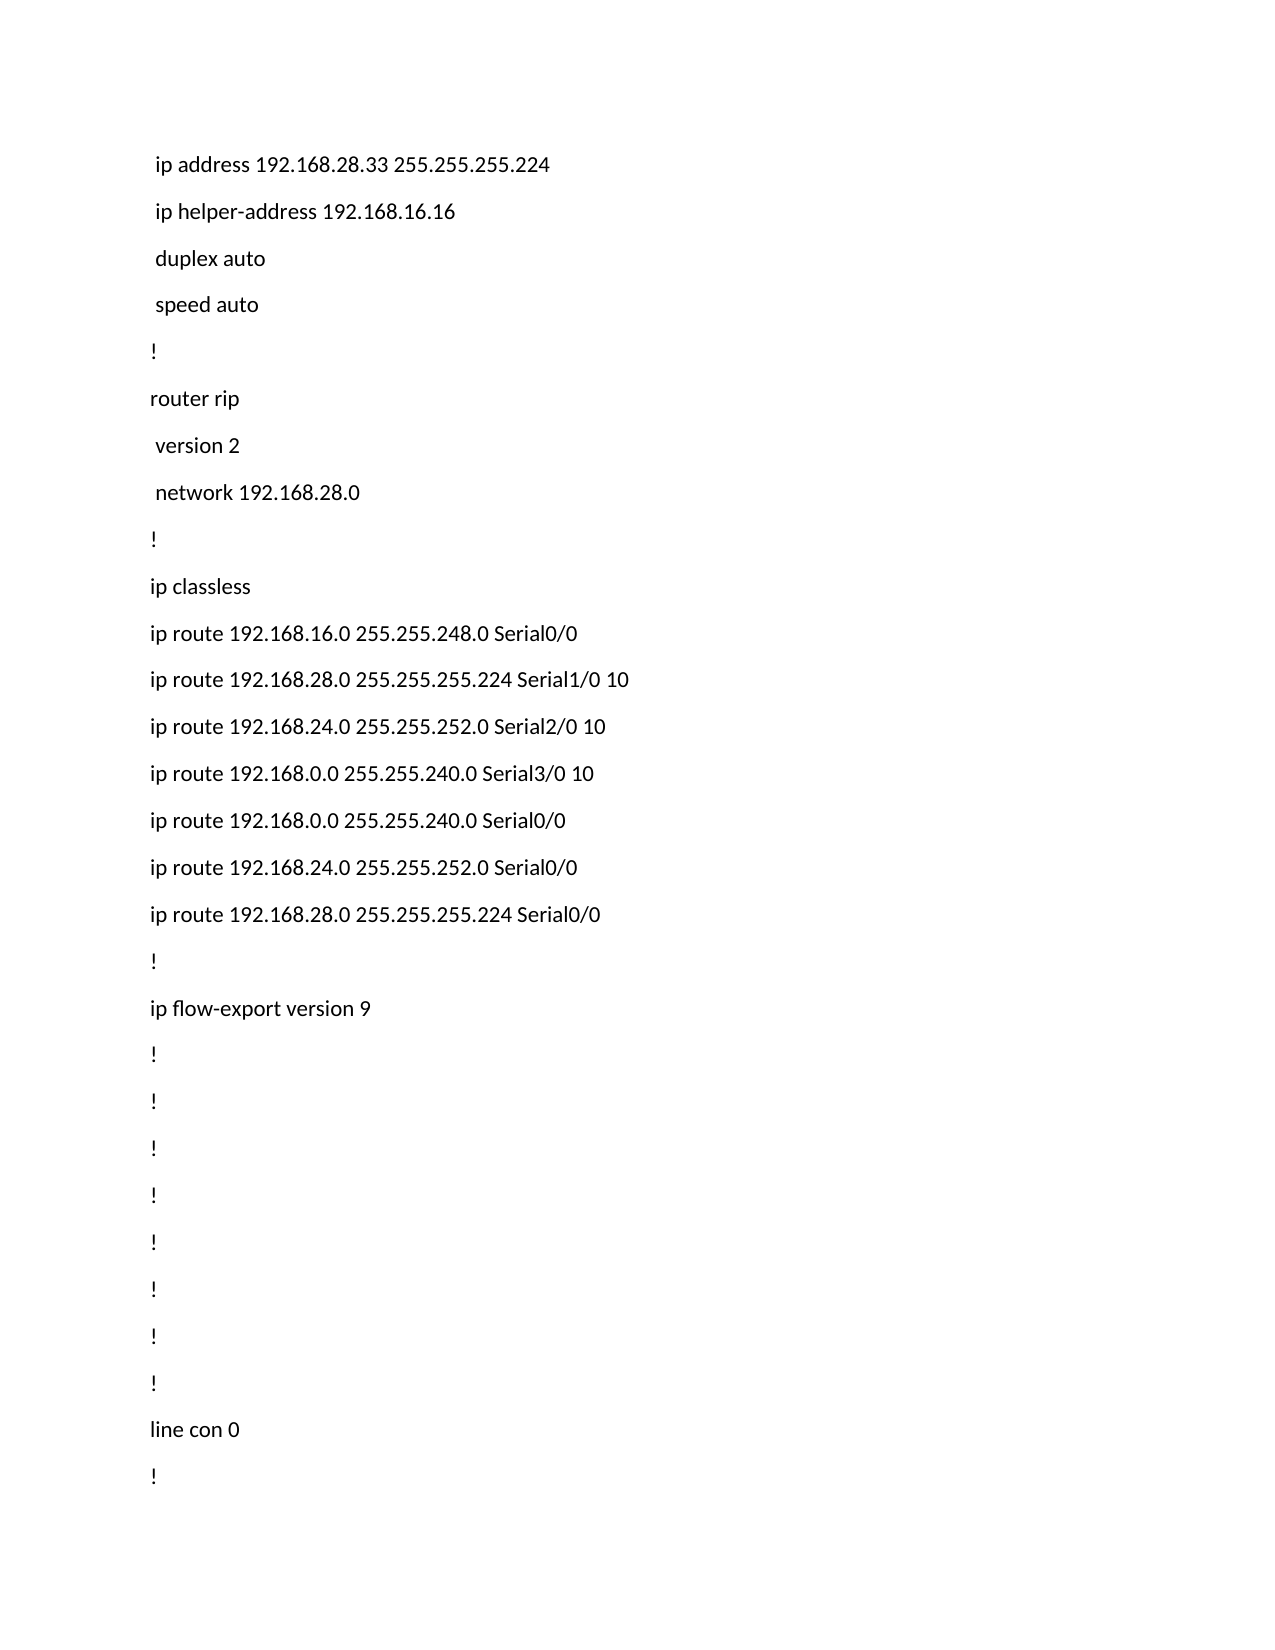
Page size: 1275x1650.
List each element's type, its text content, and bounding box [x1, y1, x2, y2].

text ip route 192.168.0.0 255.255.240.0 Serial0/0 [150, 806, 1125, 834]
text line con 0 [150, 1416, 1125, 1444]
text ! [150, 947, 1125, 975]
text network 192.168.28.0 [150, 478, 1125, 506]
text ! [150, 1087, 1125, 1116]
text ! [150, 1181, 1125, 1209]
text ! [150, 1041, 1125, 1069]
text ! [150, 1369, 1125, 1397]
text ip route 192.168.0.0 255.255.240.0 Serial3/0 10 [150, 759, 1125, 787]
text ! [150, 1228, 1125, 1256]
text version 2 [150, 431, 1125, 459]
text ip route 192.168.16.0 255.255.248.0 Serial0/0 [150, 619, 1125, 647]
text ip route 192.168.24.0 255.255.252.0 Serial0/0 [150, 853, 1125, 881]
text ip address 192.168.28.33 255.255.255.224 [150, 150, 1125, 178]
text ! [150, 337, 1125, 366]
text ip classless [150, 572, 1125, 600]
text ! [150, 1275, 1125, 1303]
text ip route 192.168.28.0 255.255.255.224 Serial0/0 [150, 900, 1125, 928]
text ip route 192.168.24.0 255.255.252.0 Serial2/0 10 [150, 712, 1125, 741]
text ip flow-export version 9 [150, 994, 1125, 1022]
text ! [150, 1462, 1125, 1491]
text ip route 192.168.28.0 255.255.255.224 Serial1/0 10 [150, 666, 1125, 694]
text duplex auto [150, 244, 1125, 272]
text speed auto [150, 291, 1125, 319]
text router rip [150, 384, 1125, 412]
text ! [150, 1322, 1125, 1350]
text ip helper-address 192.168.16.16 [150, 197, 1125, 225]
text ! [150, 1134, 1125, 1162]
text ! [150, 525, 1125, 553]
